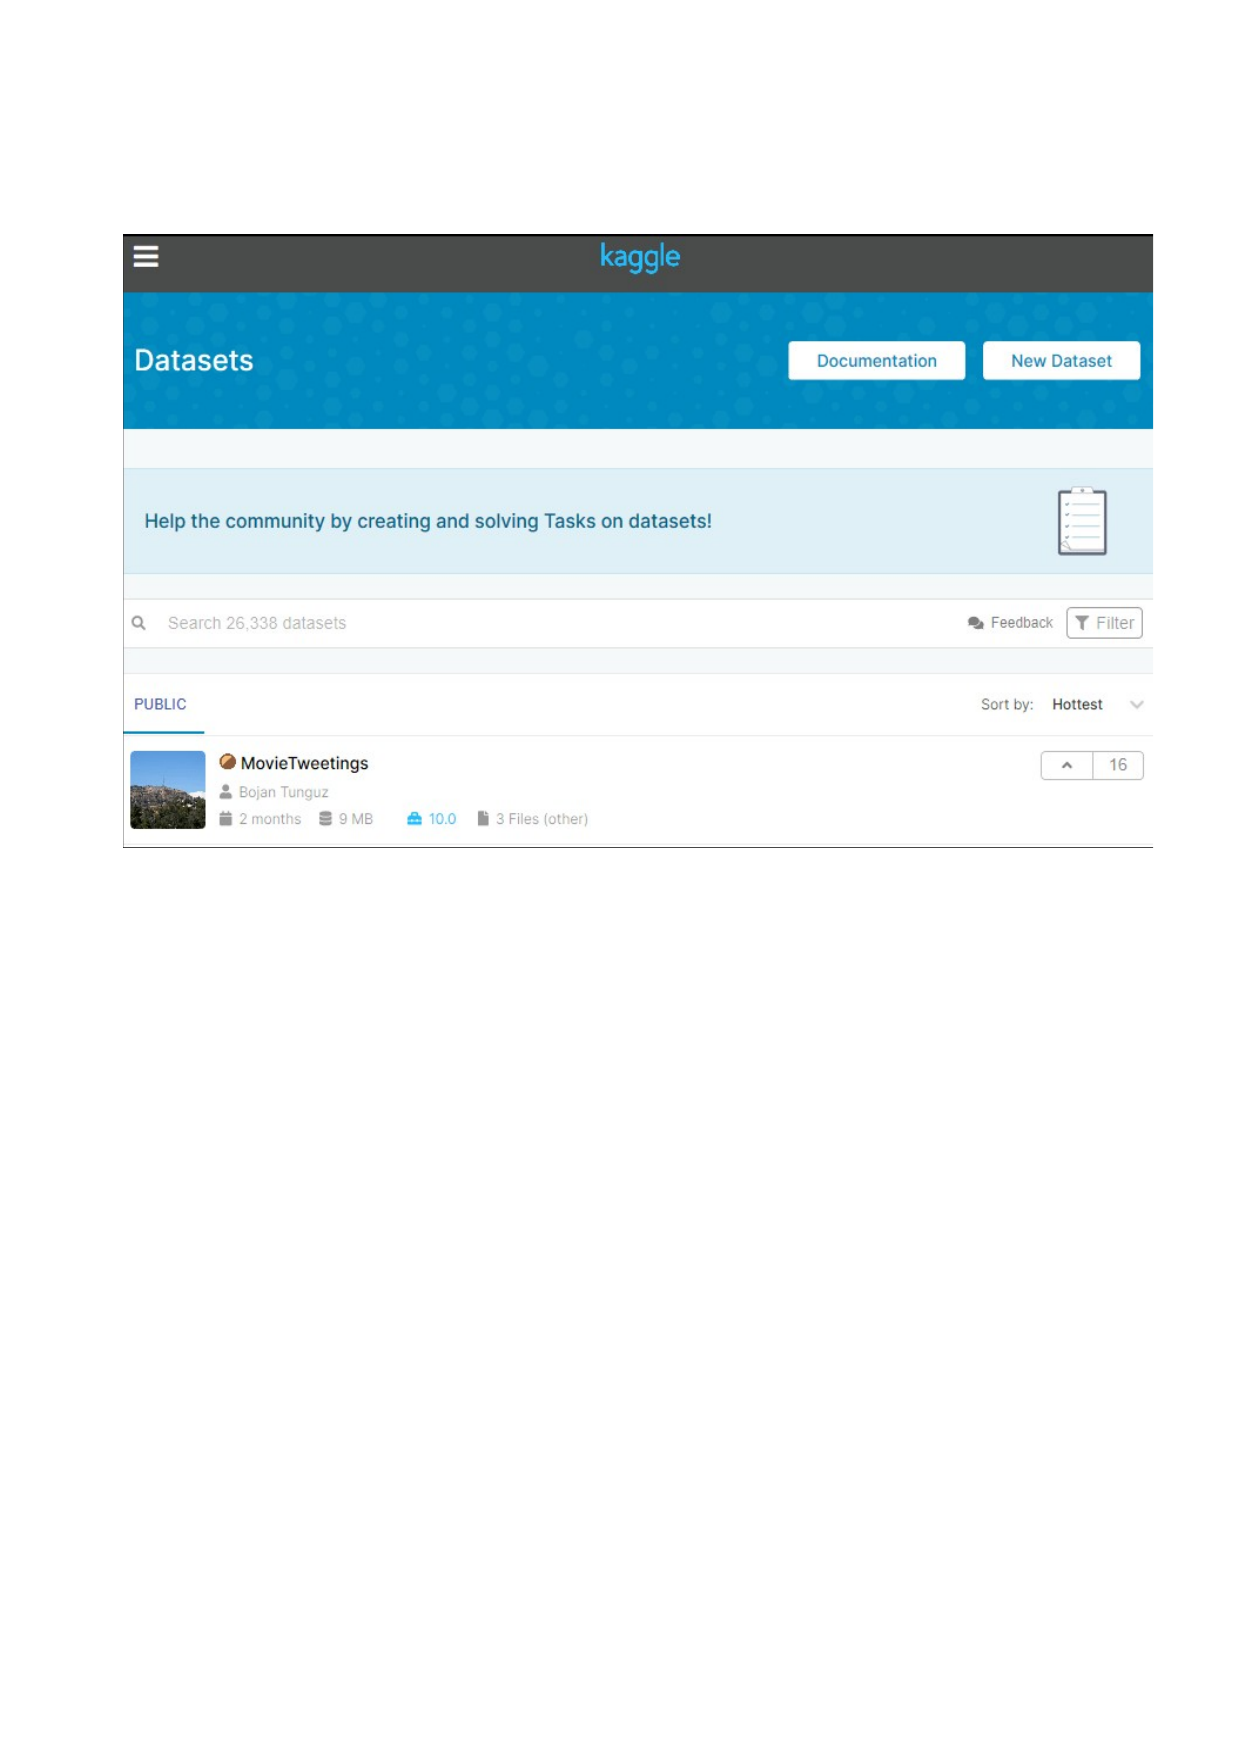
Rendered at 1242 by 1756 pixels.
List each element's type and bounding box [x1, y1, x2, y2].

picture [156, 350, 238, 371]
picture [136, 348, 154, 371]
picture [983, 341, 1141, 380]
picture [121, 234, 1153, 847]
picture [240, 353, 253, 371]
picture [788, 341, 966, 381]
